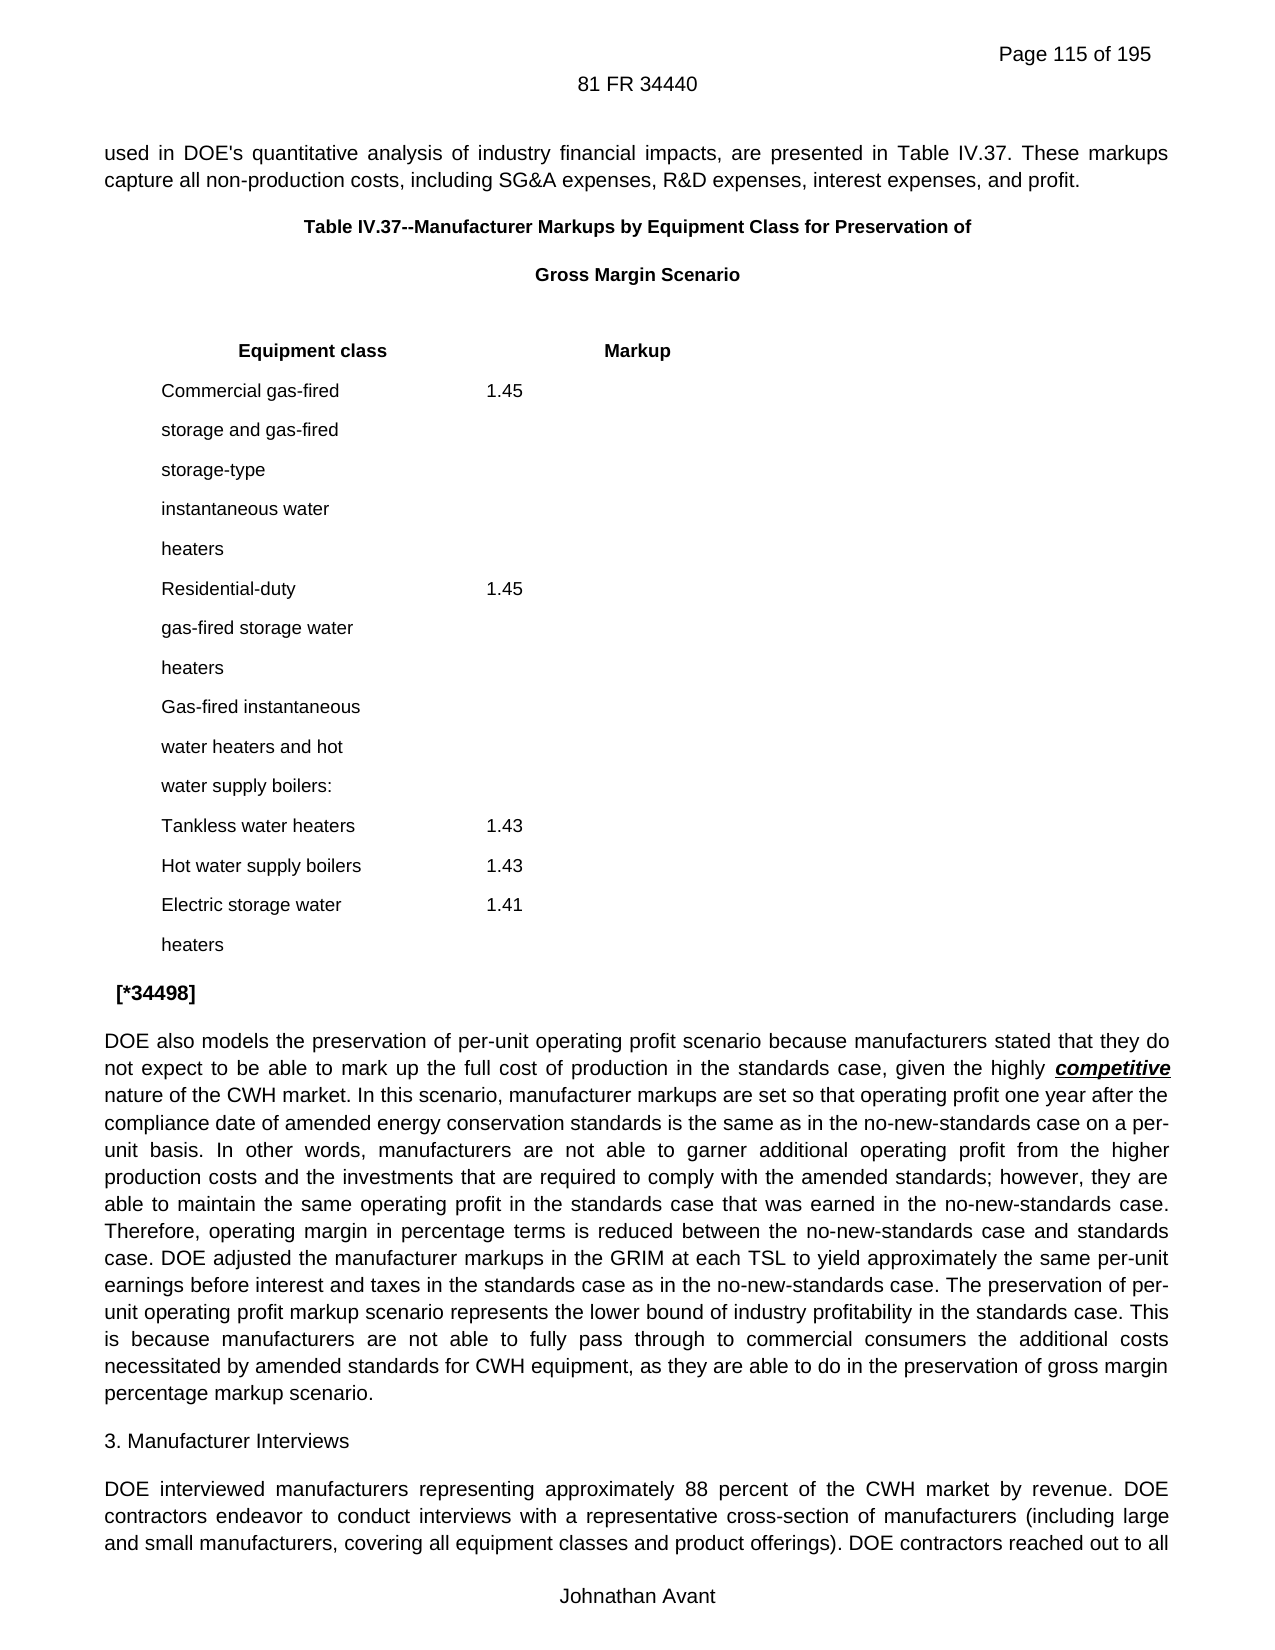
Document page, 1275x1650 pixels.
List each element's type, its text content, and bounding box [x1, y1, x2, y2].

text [104, 1474, 1171, 1555]
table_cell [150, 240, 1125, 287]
text 3. Manufacturer Interviews [104, 1426, 1171, 1453]
text DOE also models the preservation of per-unit operating profit scenario because manufacturers stated that they do not expect to be able to mark up the full cost of production in the standards case, given the highly competitive nature of the CWH market. In this scenario, manufacturer markups are set so that operating profit one year after the compliance date of amended energy conservation standards is the same as in the no-new-standards case on a per-unit basis. In other words, manufacturers are not able to garner additional operating profit from the higher production costs and the investments that are required to comply with the amended standards; however, they are able to maintain the same operating profit in the standards case that was earned in the no-new-standards case. Therefore, operating margin in percentage terms is reduced between the no-new-standards case and standards case. DOE adjusted the manufacturer markups in the GRIM at each TSL to yield approximately the same per-unit earnings before interest and taxes in the standards case as in the no-new-standards case. The preservation of per-unit operating profit markup scenario represents the lower bound of industry profitability in the standards case. This is because manufacturers are not able to fully pass through to commercial consumers the additional costs necessitated by amended standards for CWH equipment, as they are able to do in the preservation of gross margin percentage markup scenario. [104, 1026, 1171, 1405]
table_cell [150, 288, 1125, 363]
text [104, 137, 1171, 192]
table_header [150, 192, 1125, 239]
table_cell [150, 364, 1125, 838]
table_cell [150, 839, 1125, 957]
text [*34498] [104, 978, 1171, 1005]
